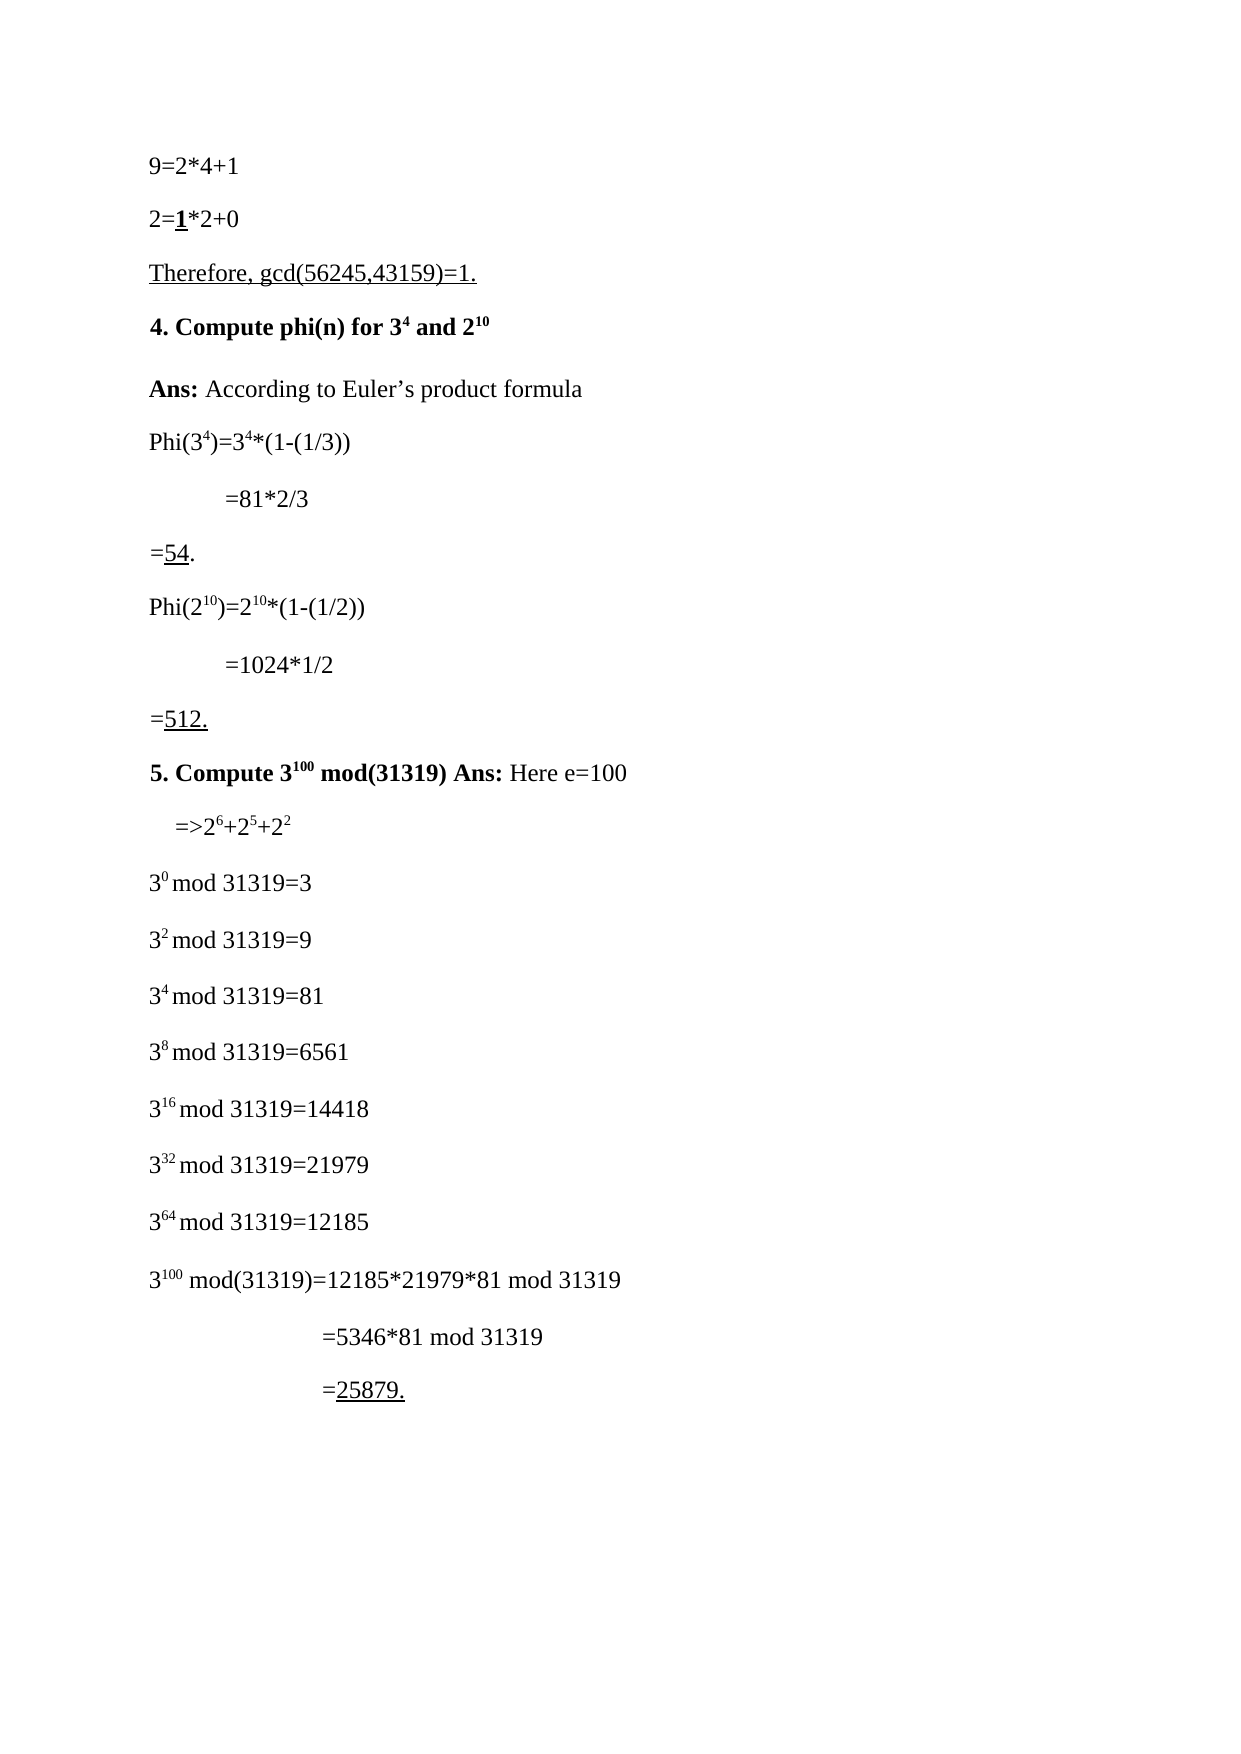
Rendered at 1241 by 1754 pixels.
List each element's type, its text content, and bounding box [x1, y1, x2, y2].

text 30 mod 31319=3 [148, 868, 895, 897]
list Compute 3100 mod(31319) Ans: Here e=100 =>26+25+22 [150, 758, 701, 841]
text 3100 mod(31319)=12185*21979*81 mod 31319 [148, 1266, 895, 1294]
list Compute phi(n) for 34 and 210 [150, 312, 701, 341]
text 316 mod 31319=14418 [148, 1094, 895, 1122]
text =25879. [148, 1375, 895, 1404]
text 34 mod 31319=81 [148, 981, 895, 1010]
text 9=2*4+1 [148, 151, 895, 180]
text 2=1*2+0 [148, 204, 895, 233]
text =5346*81 mod 31319 [148, 1322, 895, 1350]
text Phi(34)=34*(1-(1/3)) [148, 427, 895, 456]
text =81*2/3 =54. [148, 484, 360, 567]
text =1024*1/2 =512. [148, 650, 397, 733]
text Ans: According to Euler’s product formula [148, 374, 895, 403]
text 38 mod 31319=6561 [148, 1037, 895, 1066]
text 332 mod 31319=21979 [148, 1150, 895, 1179]
text Therefore, gcd(56245,43159)=1. [148, 258, 895, 287]
text Phi(210)=210*(1-(1/2)) [148, 592, 895, 621]
text 364 mod 31319=12185 [148, 1207, 895, 1236]
text 32 mod 31319=9 [148, 925, 895, 954]
